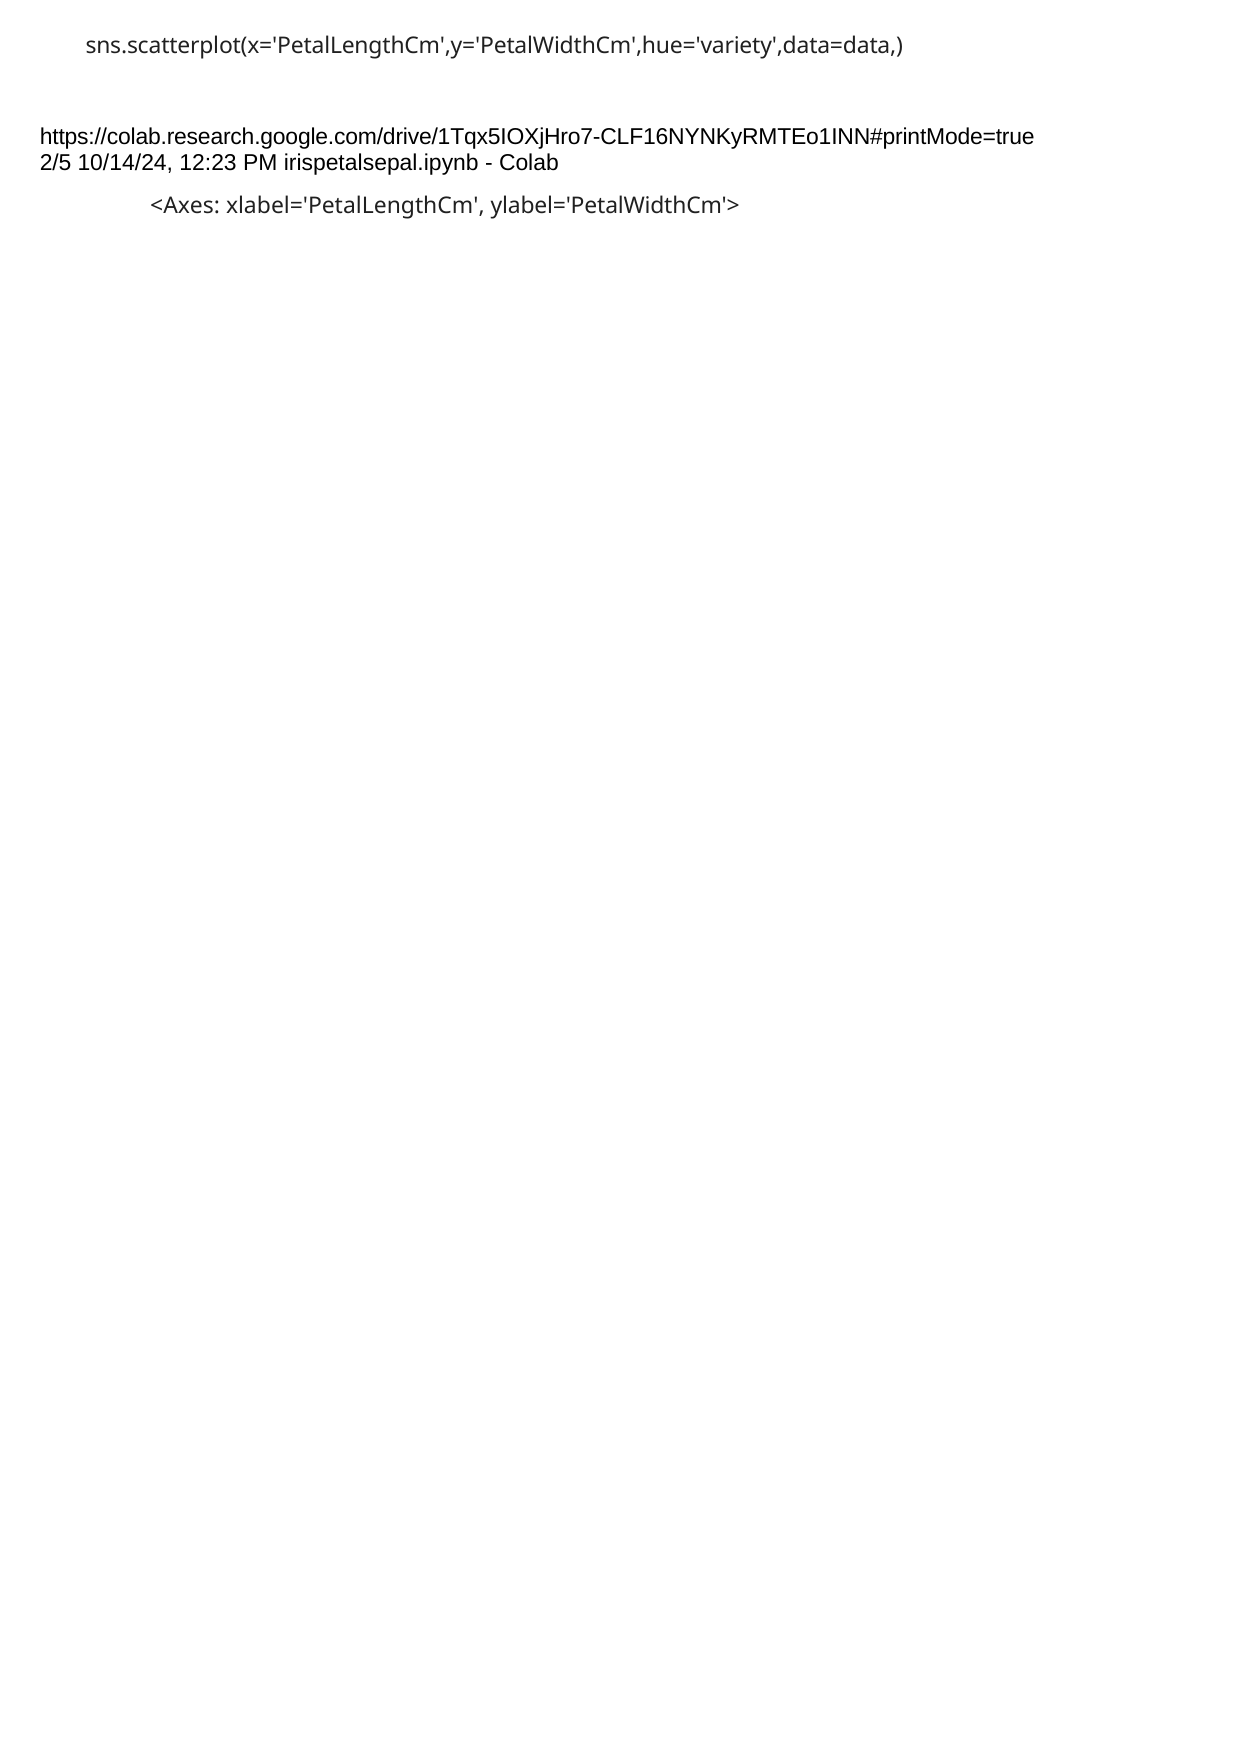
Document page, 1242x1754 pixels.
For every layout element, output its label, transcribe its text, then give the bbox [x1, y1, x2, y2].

text sns.scatterplot(x='PetalLengthCm',y='PetalWidthCm',hue='variety',data=data,) [85, 29, 1210, 60]
text https://colab.research.google.com/drive/1Tqx5IOXjHro7-CLF16NYNKyRMTEo1INN#printMode=true 2/5 10/14/24, 12:23 PM irispetalsepal.ipynb - Colab [39, 123, 1045, 176]
text <Axes: xlabel='PetalLengthCm', ylabel='PetalWidthCm'> [150, 189, 1210, 220]
